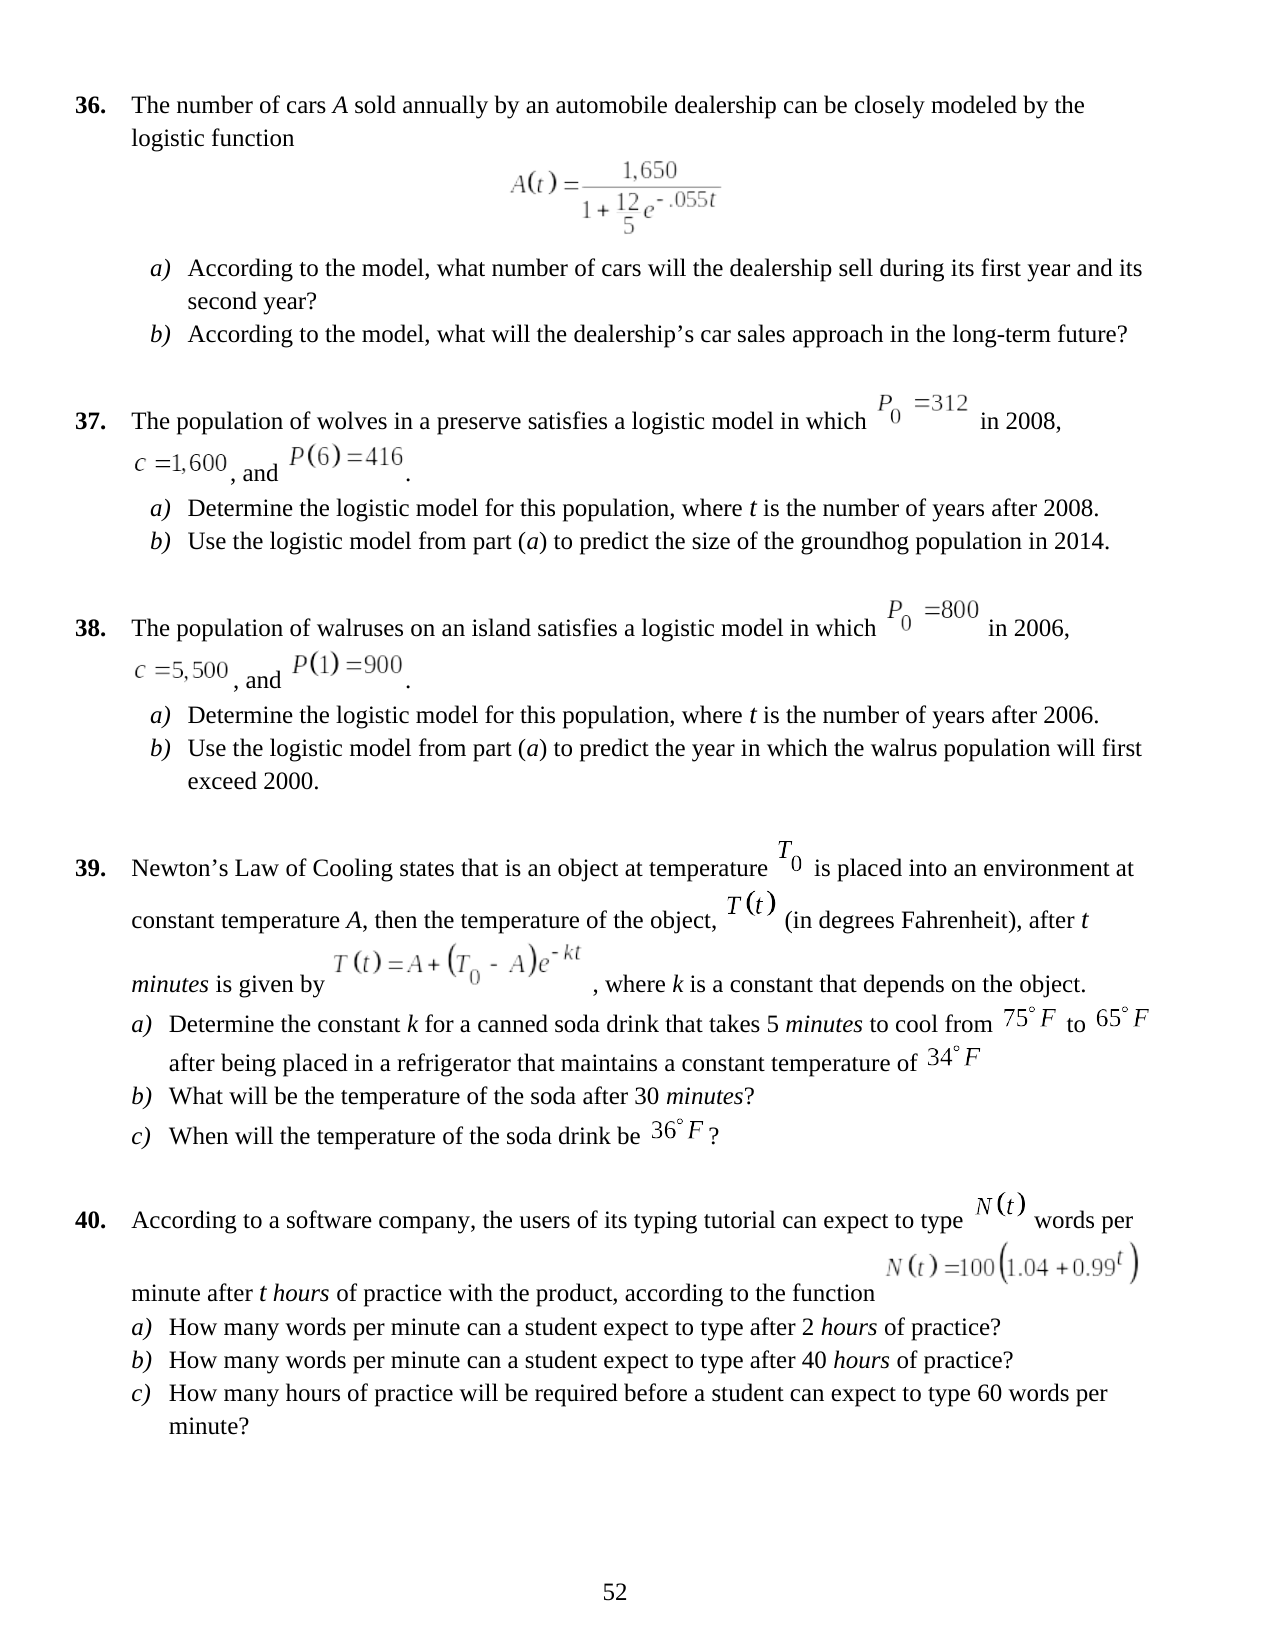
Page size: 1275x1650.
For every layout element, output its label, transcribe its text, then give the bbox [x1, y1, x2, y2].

list The population of walruses on an island satisfies a logistic model in which in 2006, , and . [75, 592, 1155, 693]
list According to the model, what number of cars will the dealership sell during its first year and its second year? [150, 253, 1155, 315]
list How many words per minute can a student expect to type after 40 hours of practice? [131, 1345, 1155, 1374]
list Determine the logistic model for this population, where t is the number of years after 2008. [150, 491, 1155, 522]
list According to the model, what will the dealership’s car sales approach in the long-term future? [150, 319, 1155, 348]
list According to a software company, the users of its typing tutorial can expect to type words per minute after t hours of practice with the product, according to the function [75, 1187, 1155, 1307]
list How many hours of practice will be required before a student can expect to type 60 words per minute? [131, 1378, 1155, 1440]
list Use the logistic model from part (a) to predict the year in which the walrus population will first exceed 2000. [150, 733, 1155, 795]
list What will be the temperature of the soda after 30 minutes? [131, 1081, 1155, 1110]
list Determine the constant k for a canned soda drink that takes 5 minutes to cool from to after being placed in a refrigerator that maintains a constant temperature of [131, 1003, 1155, 1077]
list When will the temperature of the soda drink be ? [131, 1114, 1155, 1149]
list Newton’s Law of Cooling states that is an object at temperature is placed into an environment at constant temperature A, then the temperature of the object, (in degrees Fahrenheit), after t minutes is given by , where k is a constant that depends on the object. [75, 832, 1155, 998]
list The population of wolves in a preserve satisfies a logistic model in which in 2008, , and . [75, 385, 1155, 486]
list Determine the logistic model for this population, where t is the number of years after 2006. [150, 698, 1155, 729]
list The number of cars A sold annually by an automobile dealership can be closely modeled by the logistic function [75, 90, 1155, 152]
list How many words per minute can a student expect to type after 2 hours of practice? [131, 1312, 1155, 1341]
list Use the logistic model from part (a) to predict the size of the groundhog population in 2014. [150, 526, 1155, 555]
